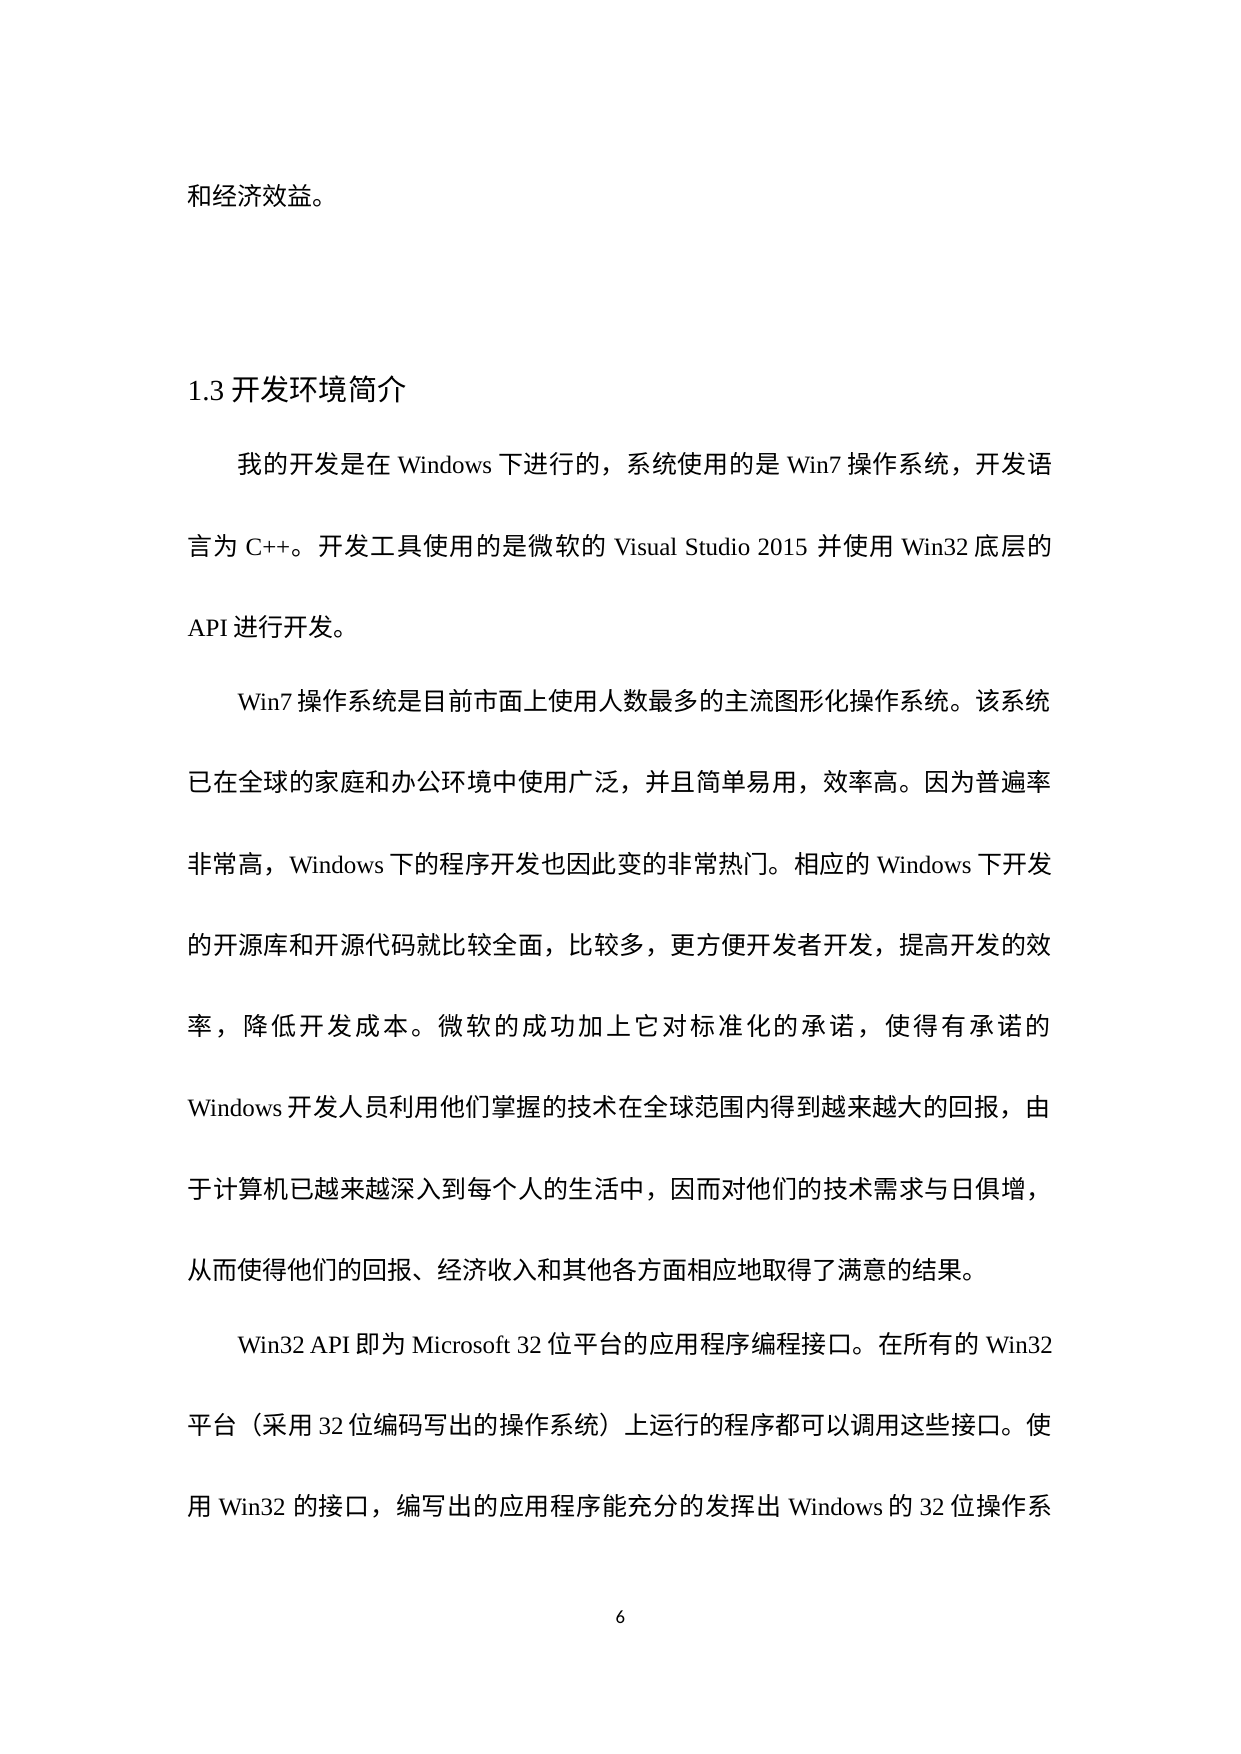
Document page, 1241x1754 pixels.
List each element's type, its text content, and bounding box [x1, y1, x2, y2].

subtitle 1.3 开发环境简介 [187, 355, 1053, 420]
text 我的开发是在Windows下进行的，系统使用的是Win7操作系统，开发语言为C++。开发工具使用的是微软的Visual Studio 2015 并使用Win32底层的API进行开发。 [187, 431, 1053, 658]
text Win7操作系统是目前市面上使用人数最多的主流图形化操作系统。该系统已在全球的家庭和办公环境中使用广泛，并且简单易用，效率高。因为普遍率非常高，Windows下的程序开发也因此变的非常热门。相应的Windows下开发的开源库和开源代码就比较全面，比较多，更方便开发者开发，提高开发的效率，降低开发成本。微软的成功加上它对标准化的承诺，使得有承诺的Windows开发人员利用他们掌握的技术在全球范围内得到越来越大的回报，由于计算机已越来越深入到每个人的生活中，因而对他们的技术需求与日俱增，从而使得他们的回报、经济收入和其他各方面相应地取得了满意的结果。 [187, 667, 1053, 1301]
